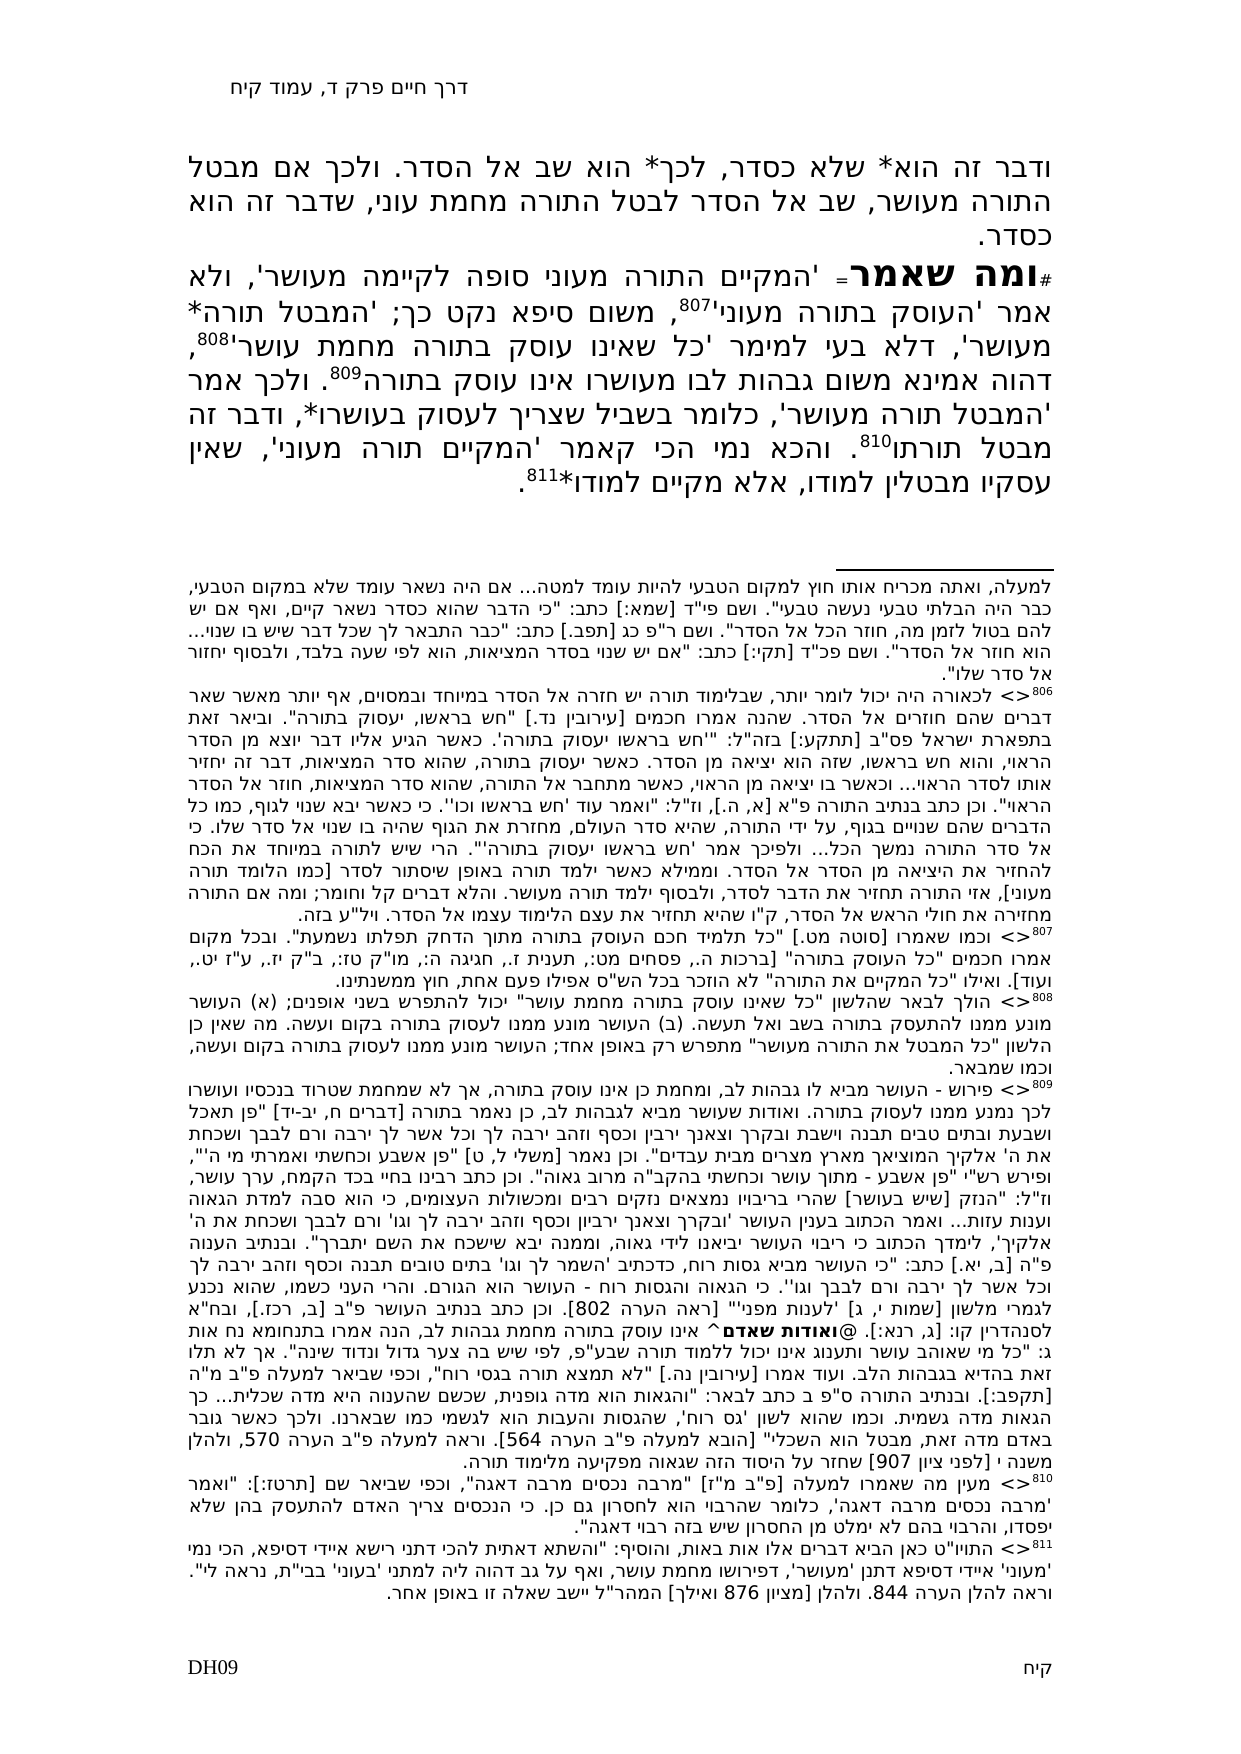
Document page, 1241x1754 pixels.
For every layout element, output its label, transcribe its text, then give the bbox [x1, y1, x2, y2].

text #כל המקיים= את התורה וכו'. יש לשאול, שכמה הם שקיימו התורה מעוני, כמו רבי חנינא בן דוסא וחבריו, ולא מצינו שקיימו את התורה מעושר. ועוד הרבה שאלות*. אבל פירוש דבר זה; כפי מנהגו של עולם, כאשר יש לאדם עושר, ראוי לו ללמוד ביותר בתורה, אחר שיש לו כל. וכמו שנאמר (דברים כח, מז) "תחת אשר לא עבדת את ה' אלקיך בשמחה ובטוב לבב וגו'". והפך זה העוני, מבטל את האדם מתורתו, שאי אפשר לו לעסוק בתורה, שצריך להשתדל אחר מזונו ומחייתו. ולפיכך אמר 'המקיים התורה מעוני', שאף על גב שהוא עני, שהוא* בחיי צער עד מאוד, ועוסק בתורה. וכיון שעוסק בתורה שלא כפי המנהג וטבע העולם, לקיים תורה מחמת עוני. ולקמן יתבאר איך אפשר שהעוני היה סבה לקיים התורה שאמר 'המקיים תורה מעוני'. ומפני כי כל הדברים שהם בעולם הם שבים אל הסדר כפי אשר ראוי להיות, לכך הוא שב אל הסדר לקיים התורה מחמת עושר, שהוא כפי הסדר, כמו כל הדברים שהם יוצאים מן הסדר* שהם שבים ובאים אל הסדר. ואם מבטל תורה מעושר, שהוא שלא כסדר העולם שיהיה מבטל תורה מחמת עושר, כי על ידי העושר ראוי לו לעסוק בתורה. ודבר זה הוא* שלא כסדר, לכך* הוא שב אל הסדר. ולכך אם מבטל התורה מעושר, שב אל הסדר לבטל התורה מחמת עוני, שדבר זה הוא כסדר. [187, 150, 1053, 252]
text #ומה שאמר= 'המקיים התורה מעוני סופה לקיימה מעושר', ולא אמר 'העוסק בתורה מעוני', משום סיפא נקט כך; 'המבטל תורה* מעושר', דלא בעי למימר 'כל שאינו עוסק בתורה מחמת עושר', דהוה אמינא משום גבהות לבו מעושרו אינו עוסק בתורה. ולכך אמר 'המבטל תורה מעושר', כלומר בשביל שצריך לעסוק בעושרו*, ודבר זה מבטל תורתו. והכא נמי הכי קאמר 'המקיים תורה מעוני', שאין עסקיו מבטלין למודו, אלא מקיים למודו*. [187, 252, 1053, 499]
